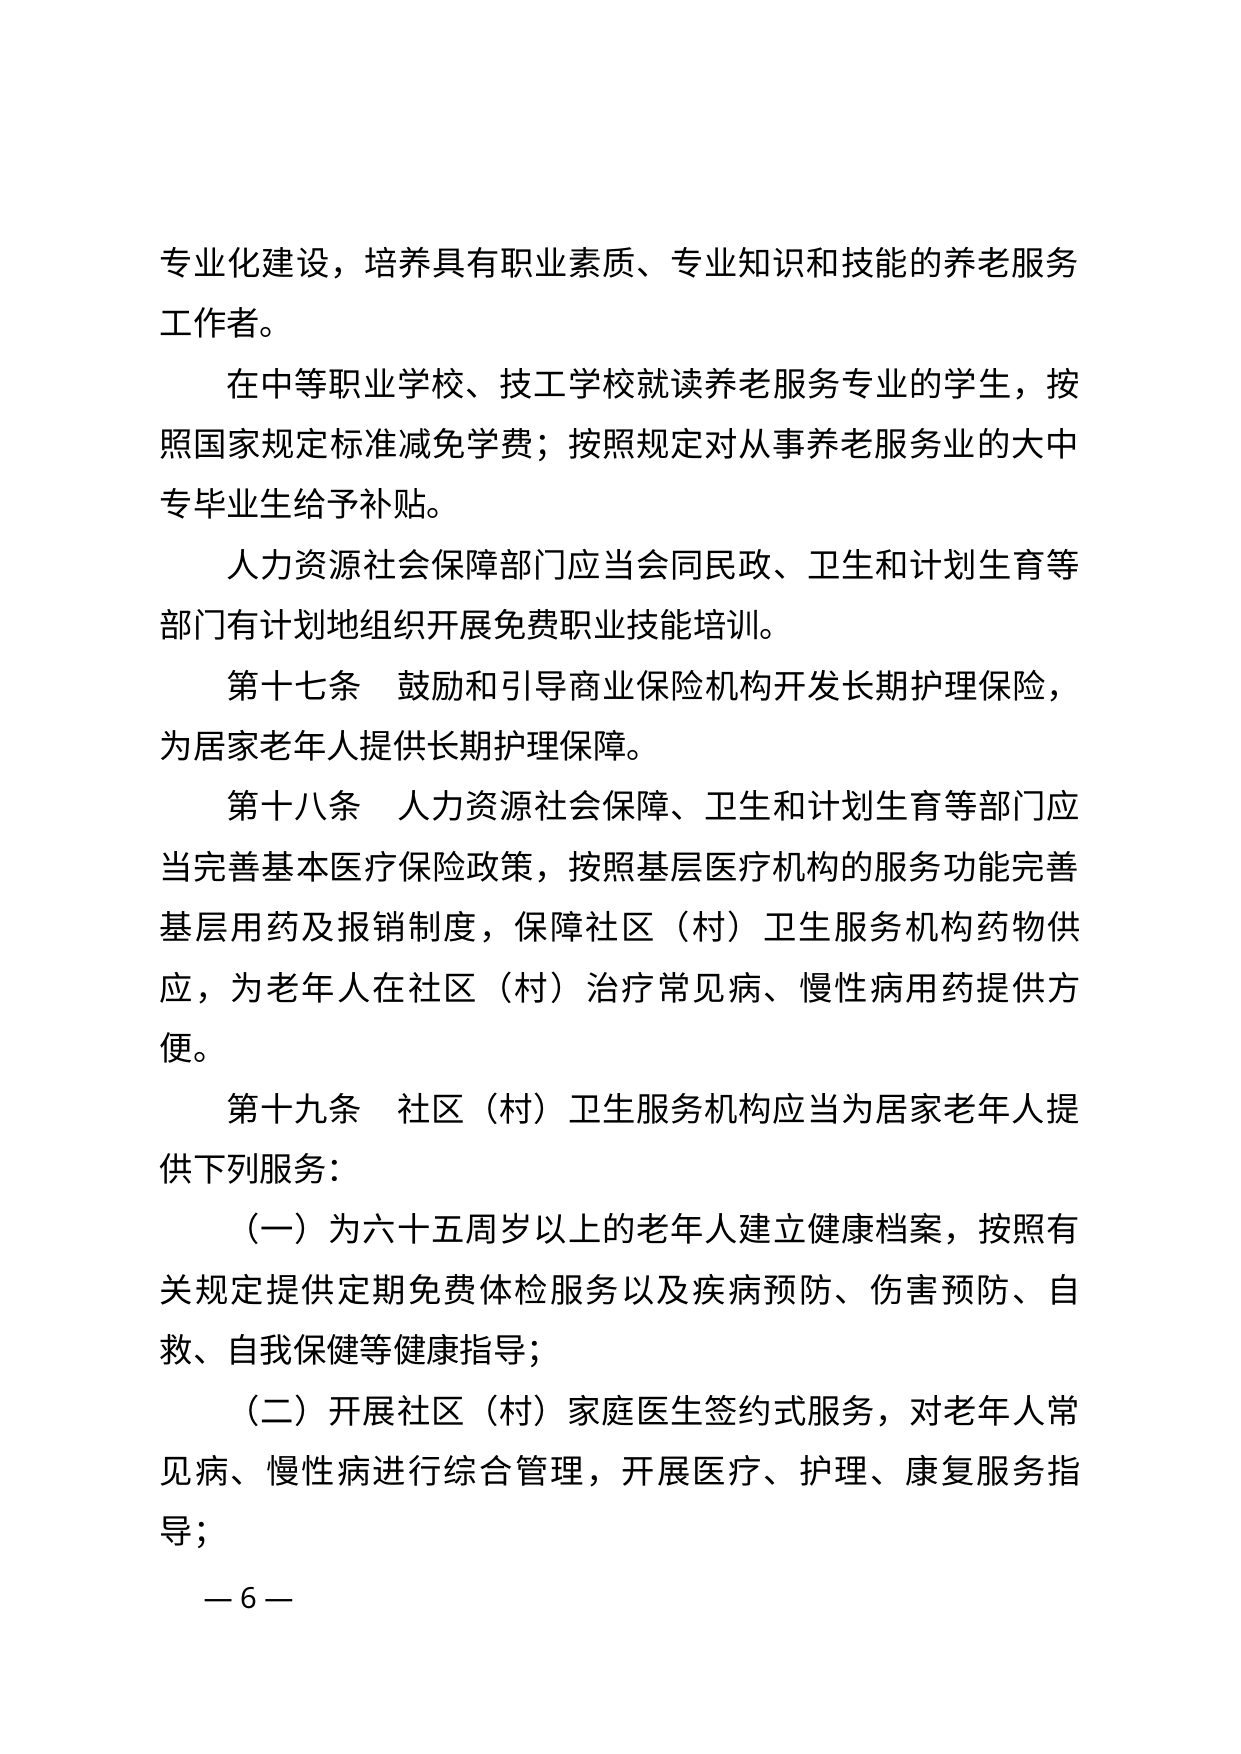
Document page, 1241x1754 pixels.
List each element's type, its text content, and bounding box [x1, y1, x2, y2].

text （一）为六十五周岁以上的老年人建立健康档案，按照有关规定提供定期免费体检服务以及疾病预防、伤害预防、自救、自我保健等健康指导； [159, 1191, 1081, 1372]
text 第十八条 人力资源社会保障、卫生和计划生育等部门应当完善基本医疗保险政策，按照基层医疗机构的服务功能完善基层用药及报销制度，保障社区（村）卫生服务机构药物供应，为老年人在社区（村）治疗常见病、慢性病用药提供方便。 [159, 768, 1081, 1070]
text 第十九条 社区（村）卫生服务机构应当为居家老年人提供下列服务： [159, 1070, 1081, 1191]
text 第十七条 鼓励和引导商业保险机构开发长期护理保险，为居家老年人提供长期护理保障。 [159, 647, 1081, 768]
text （二）开展社区（村）家庭医生签约式服务，对老年人常见病、慢性病进行综合管理，开展医疗、护理、康复服务指导； [159, 1372, 1081, 1553]
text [159, 224, 1081, 345]
text 在中等职业学校、技工学校就读养老服务专业的学生，按照国家规定标准减免学费；按照规定对从事养老服务业的大中专毕业生给予补贴。 [159, 345, 1081, 526]
text 人力资源社会保障部门应当会同民政、卫生和计划生育等部门有计划地组织开展免费职业技能培训。 [159, 526, 1081, 647]
